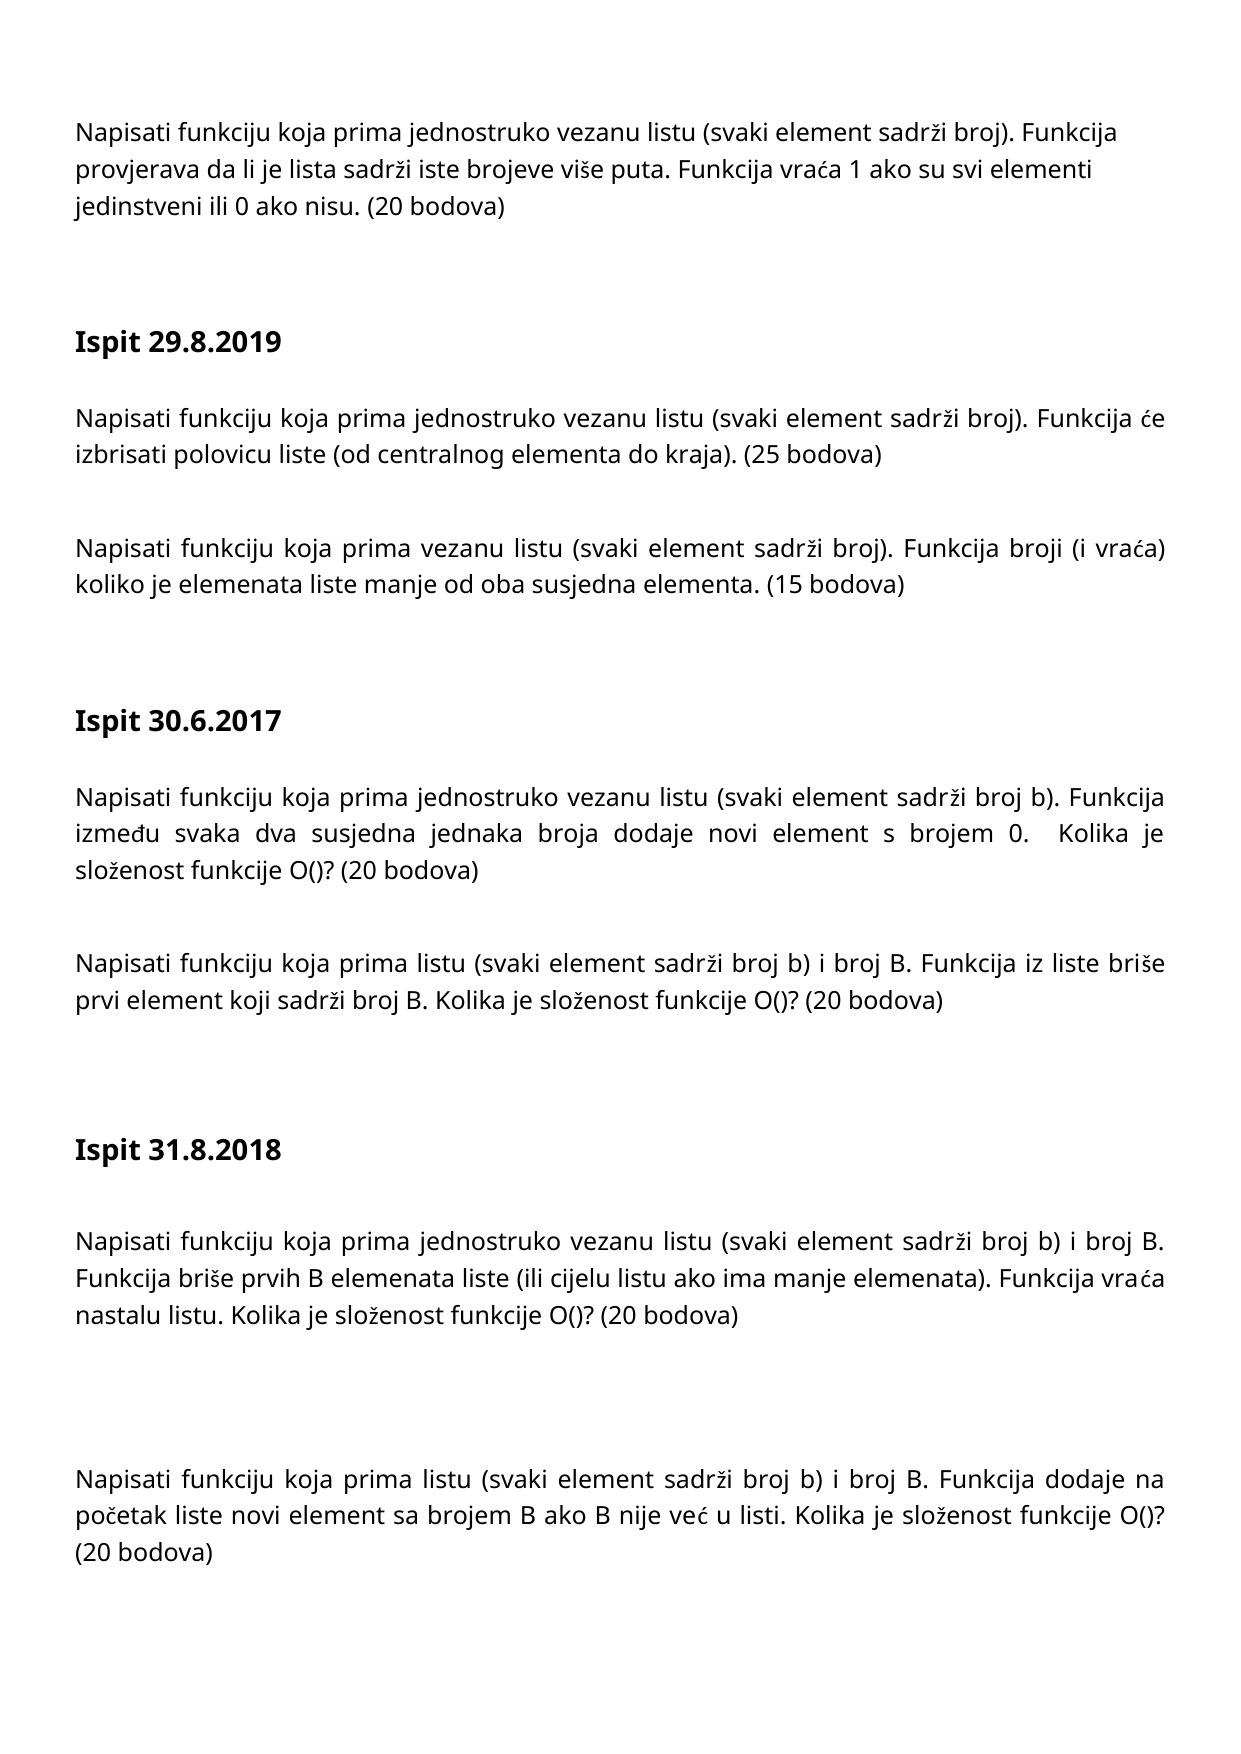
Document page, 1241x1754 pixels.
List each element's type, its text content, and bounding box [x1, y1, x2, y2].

text Napisati funkciju koja prima vezanu listu (svaki element sadrži broj). Funkcija broji (i vraća) koliko je elemenata liste manje od oba susjedna elementa. (15 bodova) [75, 530, 1165, 601]
text Napisati funkciju koja prima jednostruko vezanu listu (svaki element sadrži broj b) i broj B. Funkcija briše prvih B elemenata liste (ili cijelu listu ako ima manje elemenata). Funkcija vraća nastalu listu. Kolika je složenost funkcije O()? (20 bodova) [75, 1224, 1165, 1332]
text Napisati funkciju koja prima listu (svaki element sadrži broj b) i broj B. Funkcija dodaje na početak liste novi element sa brojem B ako B nije već u listi. Kolika je složenost funkcije O()? (20 bodova) [75, 1461, 1165, 1569]
text Ispit 30.6.2017 [75, 700, 1165, 739]
text Ispit 31.8.2018 [75, 1129, 1165, 1169]
text Napisati funkciju koja prima jednostruko vezanu listu (svaki element sadrži broj b). Funkcija između svaka dva susjedna jednaka broja dodaje novi element s brojem 0. Kolika je složenost funkcije O()? (20 bodova) [75, 779, 1165, 887]
text Ispit 29.8.2019 [75, 321, 1165, 361]
text Napisati funkciju koja prima jednostruko vezanu listu (svaki element sadrži broj). Funkcija provjerava da li je lista sadrži iste brojeve više puta. Funkcija vraća 1 ako su svi elementi jedinstveni ili 0 ako nisu. (20 bodova) [75, 115, 1165, 222]
text Napisati funkciju koja prima jednostruko vezanu listu (svaki element sadrži broj). Funkcija će izbrisati polovicu liste (od centralnog elementa do kraja). (25 bodova) [75, 400, 1165, 471]
text Napisati funkciju koja prima listu (svaki element sadrži broj b) i broj B. Funkcija iz liste briše prvi element koji sadrži broj B. Kolika je složenost funkcije O()? (20 bodova) [75, 946, 1165, 1017]
